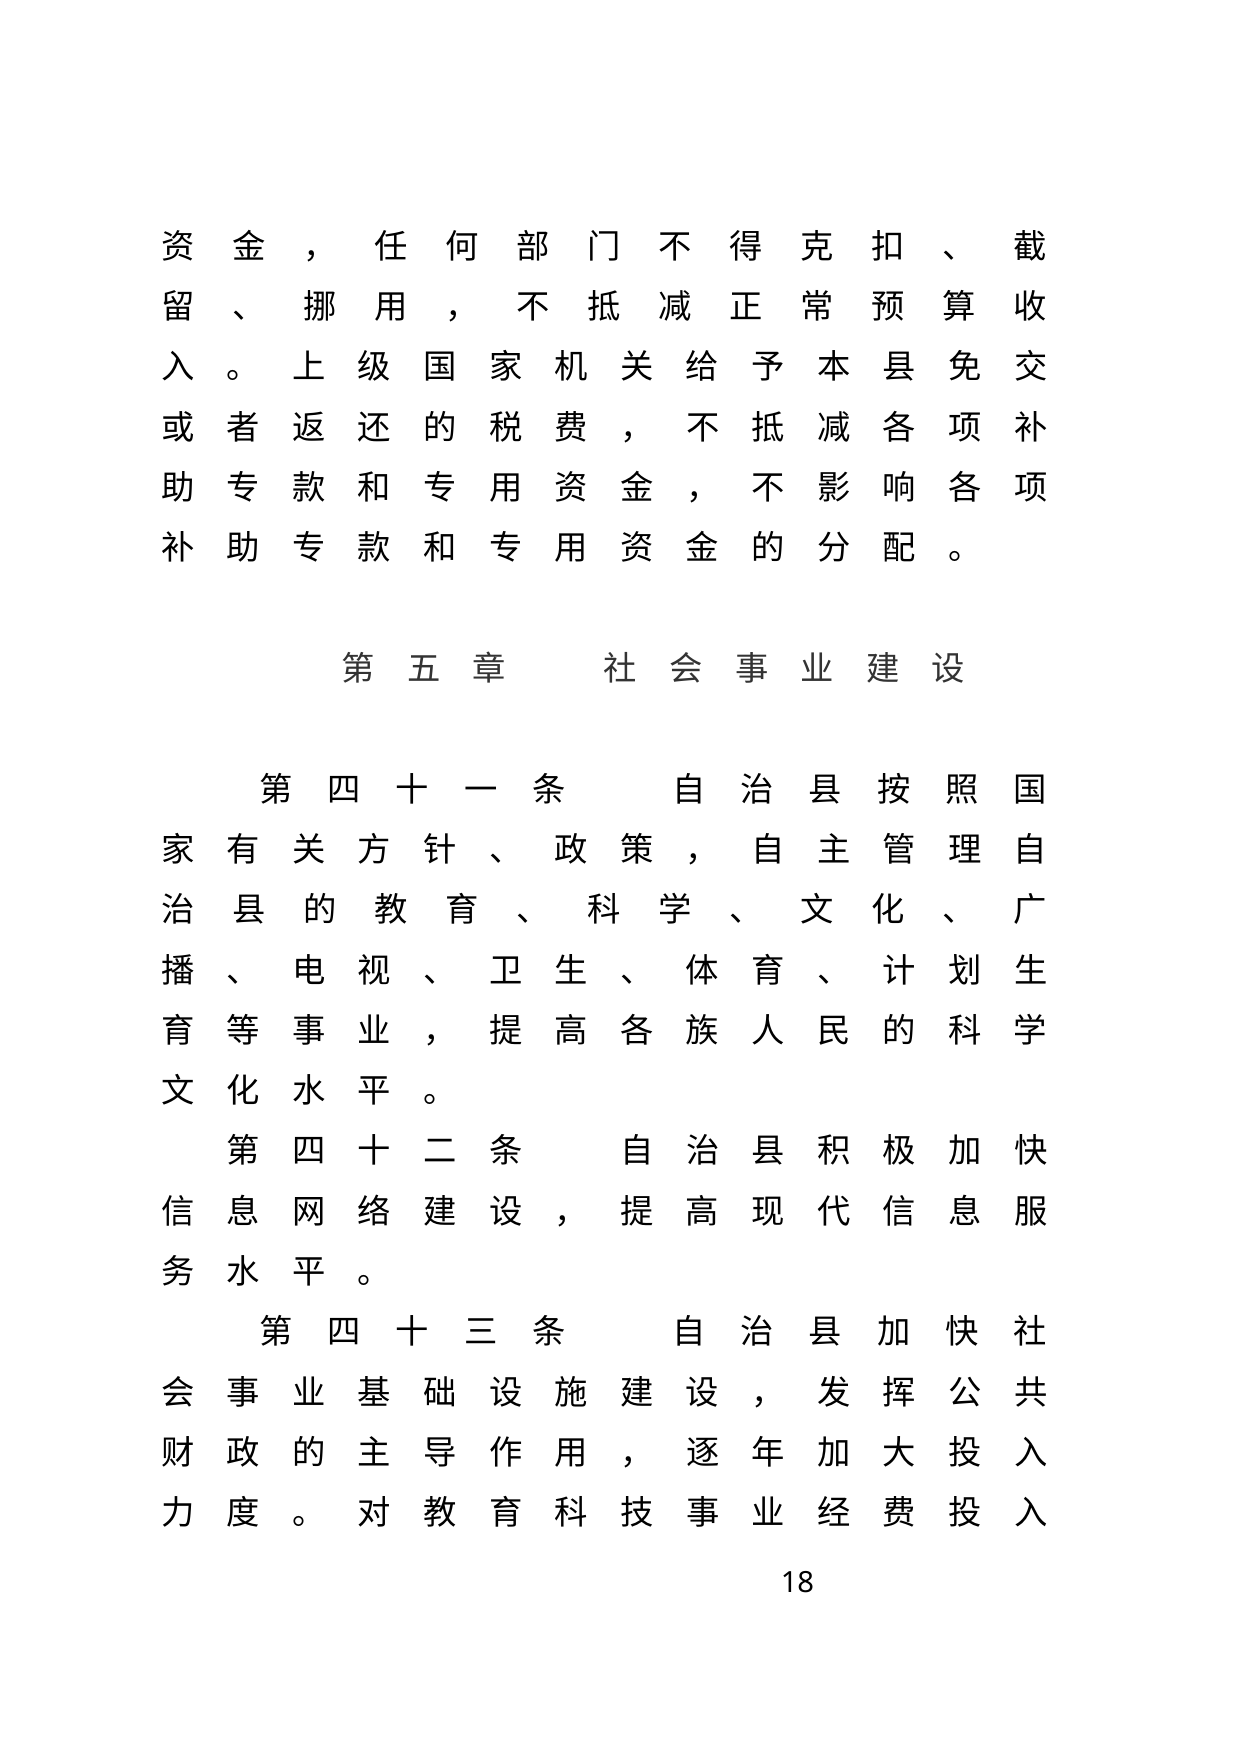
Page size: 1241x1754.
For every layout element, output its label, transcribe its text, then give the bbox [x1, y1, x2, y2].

text 第四十一条 自治县按照国家有关方针、政策，自主管理自治县的教育、科学、文化、广播、电视、卫生、体育、计划生育等事业，提高各族人民的科学文化水平。 [161, 756, 1079, 1118]
text 第四十二条 自治县积极加快信息网络建设，提高现代信息服务水平。 [161, 1118, 1079, 1299]
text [161, 213, 1079, 575]
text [161, 1299, 1079, 1540]
text 第五章 社会事业建设 [161, 636, 1079, 696]
